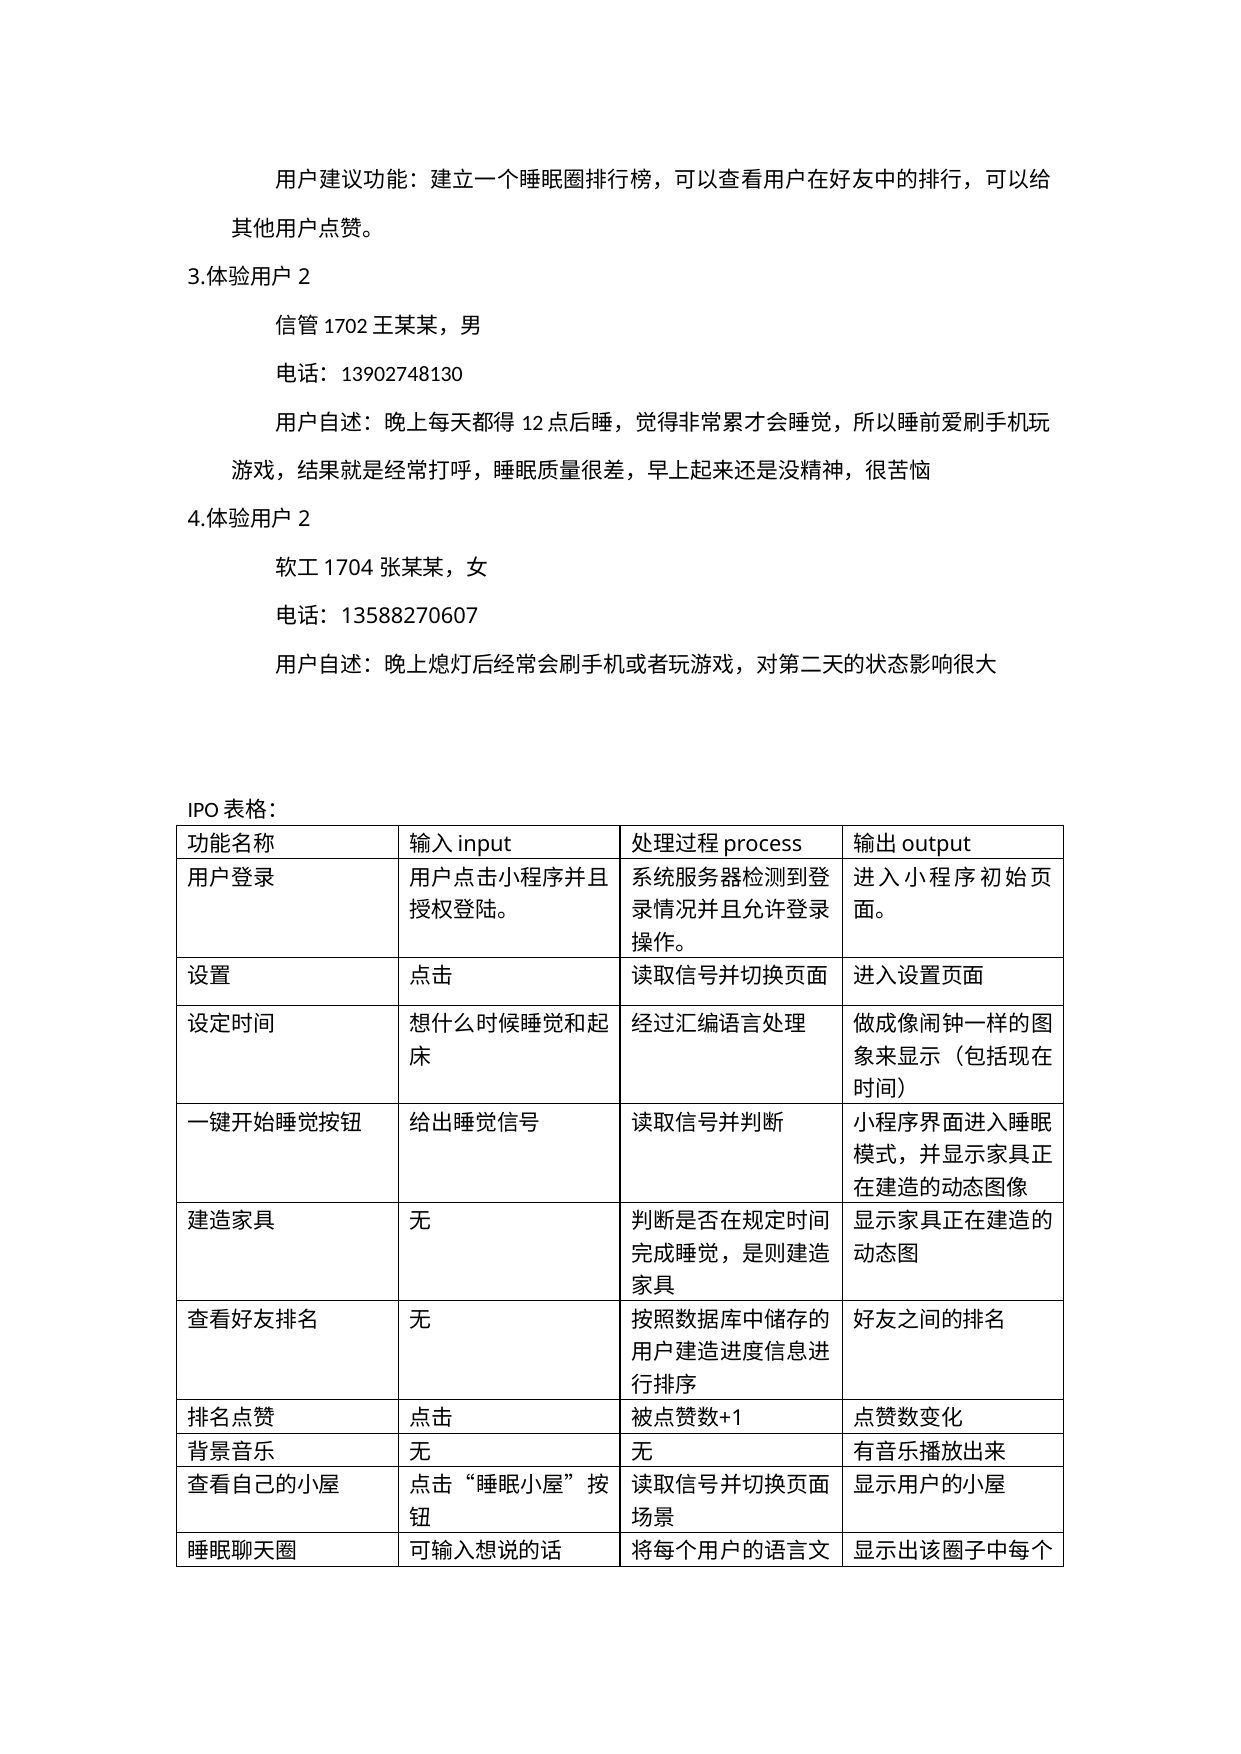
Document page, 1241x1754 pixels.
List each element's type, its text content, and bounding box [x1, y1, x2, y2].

table_cell 显示家具正在建造的动态图 [843, 1203, 1063, 1300]
table_header 处理过程process [621, 826, 842, 858]
table_cell 想什么时候睡觉和起床 [399, 1006, 619, 1103]
table_cell 显示用户的小屋 [843, 1467, 1063, 1532]
text 用户自述：晚上熄灯后经常会刷手机或者玩游戏，对第二天的状态影响很大 [231, 646, 1053, 679]
table_cell 无 [399, 1203, 619, 1300]
table_cell 点击 [399, 1400, 619, 1432]
table_header 输出output [843, 826, 1063, 858]
table_cell 点赞数变化 [843, 1400, 1063, 1432]
text 软工1704 张某某，女 [187, 549, 1053, 582]
text 4.体验用户2 [187, 501, 1053, 534]
text IPO表格： [187, 792, 1053, 824]
table_cell 用户登录 [177, 859, 398, 957]
table_cell 读取信号并判断 [621, 1104, 842, 1202]
table_header 输入input [399, 826, 619, 858]
table_cell 无 [621, 1434, 842, 1466]
text 电话：13902748130 [231, 356, 1053, 388]
table_cell 无 [399, 1434, 619, 1466]
table_cell 无 [399, 1301, 619, 1399]
table_cell 按照数据库中储存的用户建造进度信息进行排序 [621, 1301, 842, 1399]
table_cell 判断是否在规定时间完成睡觉，是则建造家具 [621, 1203, 842, 1300]
table_cell 进入设置页面 [843, 958, 1063, 1005]
table_cell 将每个用户的语言文字呈现出来 [621, 1533, 842, 1566]
table_cell 排名点赞 [177, 1400, 398, 1432]
table_cell 睡眠聊天圈 [177, 1533, 398, 1566]
table_header 功能名称 [177, 826, 398, 858]
text 用户自述：晚上每天都得12点后睡，觉得非常累才会睡觉，所以睡前爱刷手机玩游戏，结果就是经常打呼，睡眠质量很差，早上起来还是没精神，很苦恼 [231, 404, 1053, 485]
table_cell 好友之间的排名 [843, 1301, 1063, 1399]
table_cell 小程序界面进入睡眠模式，并显示家具正在建造的动态图像 [843, 1104, 1063, 1202]
table_cell 建造家具 [177, 1203, 398, 1300]
table_cell 点击“睡眠小屋”按钮 [399, 1467, 619, 1532]
table_cell 被点赞数+1 [621, 1400, 842, 1432]
table_cell 给出睡觉信号 [399, 1104, 619, 1202]
table_cell 用户点击小程序并且授权登陆。 [399, 859, 619, 957]
table_cell 有音乐播放出来 [843, 1434, 1063, 1466]
table_cell 一键开始睡觉按钮 [177, 1104, 398, 1202]
table_cell 设定时间 [177, 1006, 398, 1103]
text 3.体验用户2 [187, 259, 1053, 292]
table_cell 查看自己的小屋 [177, 1467, 398, 1532]
table_cell 经过汇编语言处理 [621, 1006, 842, 1103]
table_cell 设置 [177, 958, 398, 1005]
text 信管1702 王某某，男 [231, 307, 1053, 340]
table_cell 查看好友排名 [177, 1301, 398, 1399]
table_cell 系统服务器检测到登录情况并且允许登录操作。 [621, 859, 842, 957]
table_cell 显示出该圈子中每个用户说的话 [843, 1533, 1063, 1566]
table_cell 点击 [399, 958, 619, 1005]
table_cell 可输入想说的话 [399, 1533, 619, 1566]
table_cell 读取信号并切换页面场景 [621, 1467, 842, 1532]
text 电话：13588270607 [231, 598, 1053, 630]
text 用户建议功能：建立一个睡眠圈排行榜，可以查看用户在好友中的排行，可以给其他用户点赞。 [231, 162, 1053, 243]
table_cell 进入小程序初始页面。 [843, 859, 1063, 957]
table_cell 背景音乐 [177, 1434, 398, 1466]
table_cell 读取信号并切换页面 [621, 958, 842, 1005]
table_cell 做成像闹钟一样的图象来显示（包括现在时间） [843, 1006, 1063, 1103]
